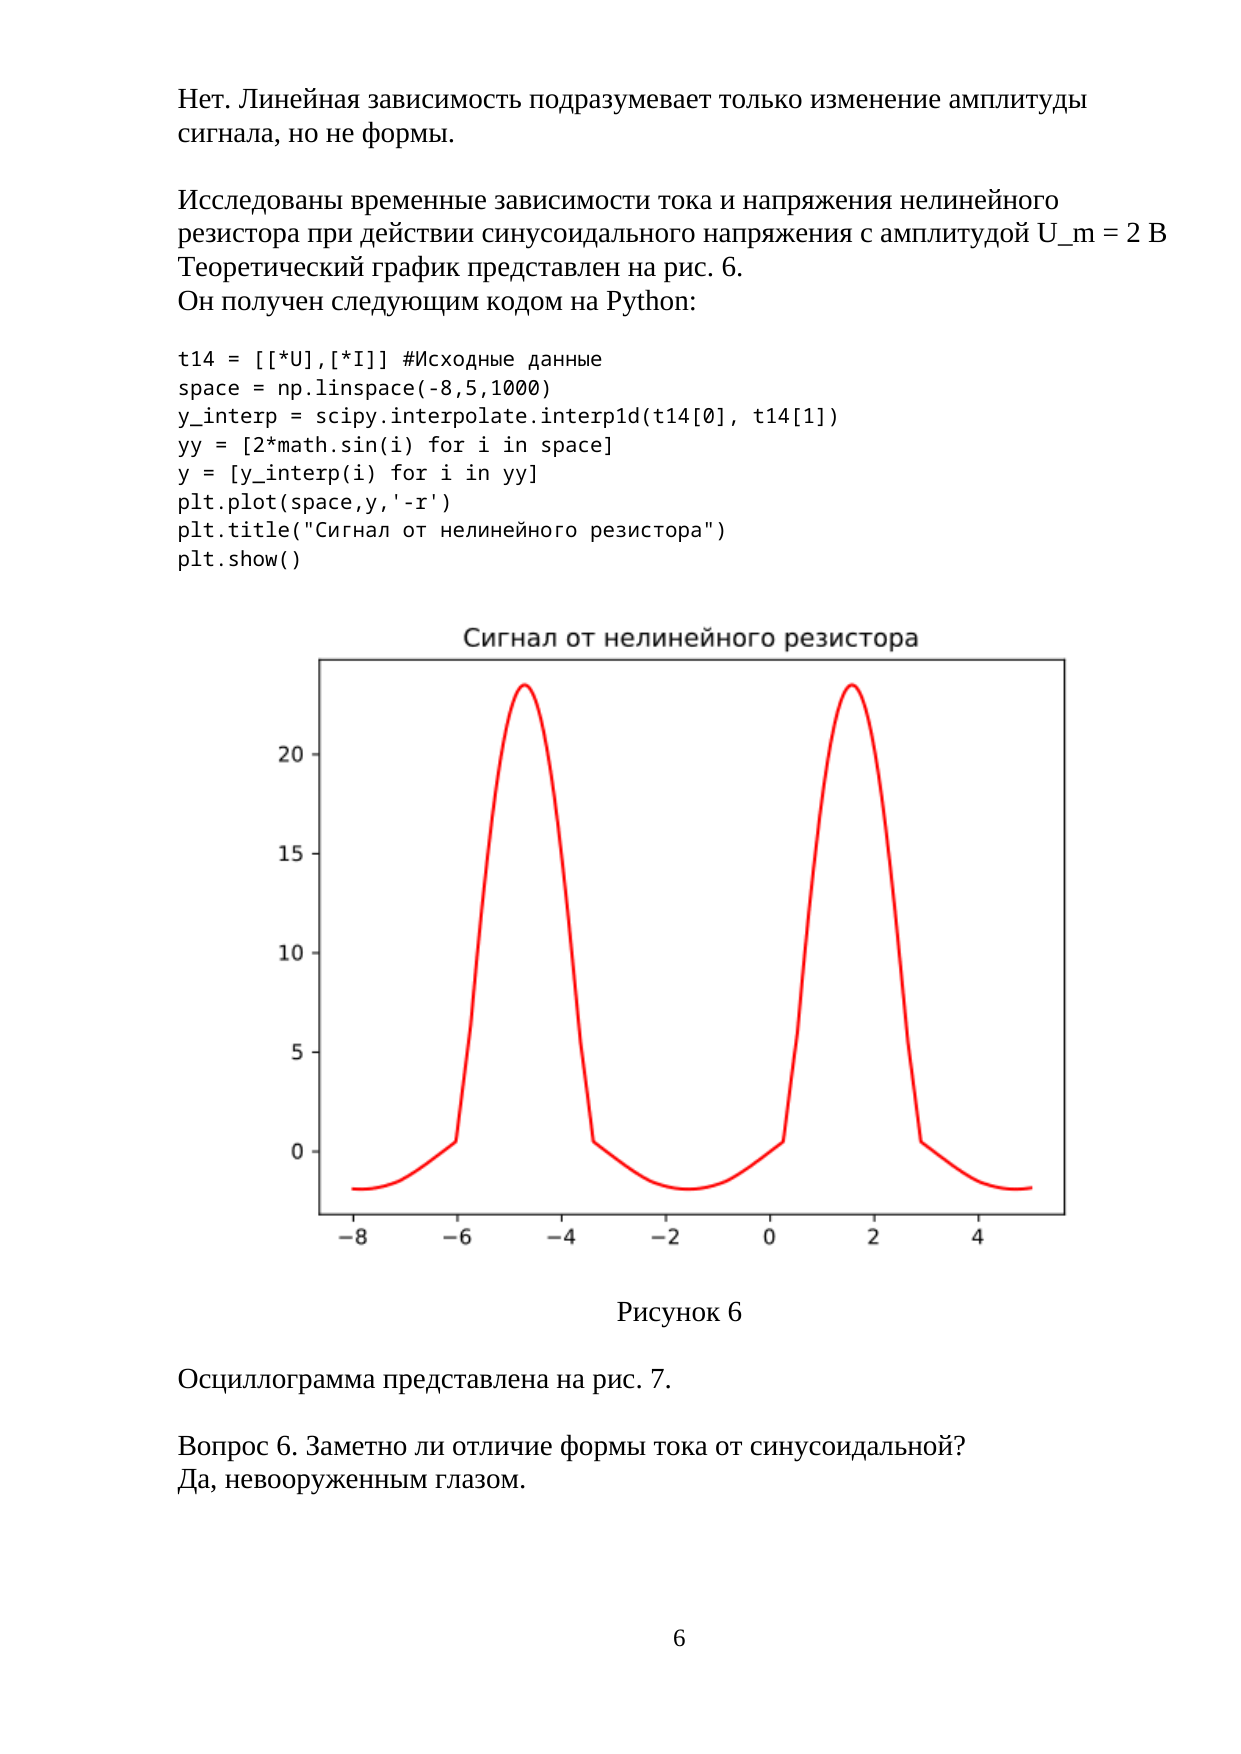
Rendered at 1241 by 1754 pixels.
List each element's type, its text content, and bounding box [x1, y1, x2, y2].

text y = [y_interp(i) for i in yy] [177, 458, 1181, 487]
text Вопрос 6. Заметно ли отличие формы тока от синусоидальной? [177, 1428, 1181, 1461]
text plt.show() [177, 544, 1181, 572]
text Он получен следующим кодом на Python: [177, 283, 1181, 316]
text space = np.linspace(-8,5,1000) [177, 373, 1181, 401]
text Исследованы временные зависимости тока и напряжения нелинейного резистора при действии синусоидального напряжения с амплитудой U_m = 2 В [177, 182, 1181, 249]
text t14 = [[*U],[*I]] #Исходные данные [177, 344, 1181, 373]
text plt.title("Сигнал от нелинейного резистора") [177, 515, 1181, 544]
text plt.plot(space,y,'-r') [177, 487, 1181, 515]
text y_interp = scipy.interpolate.interp1d(t14[0], t14[1]) [177, 401, 1181, 430]
text Нет. Линейная зависимость подразумевает только изменение амплитуды сигнала, но не формы. [177, 81, 1181, 148]
picture [198, 572, 1160, 1294]
text Теоретический график представлен на рис. 6. [177, 249, 1181, 283]
text Осциллограмма представлена на рис. 7. [177, 1361, 1181, 1394]
text yy = [2*math.sin(i) for i in space] [177, 430, 1181, 458]
text Да, невооруженным глазом. [177, 1461, 1181, 1495]
